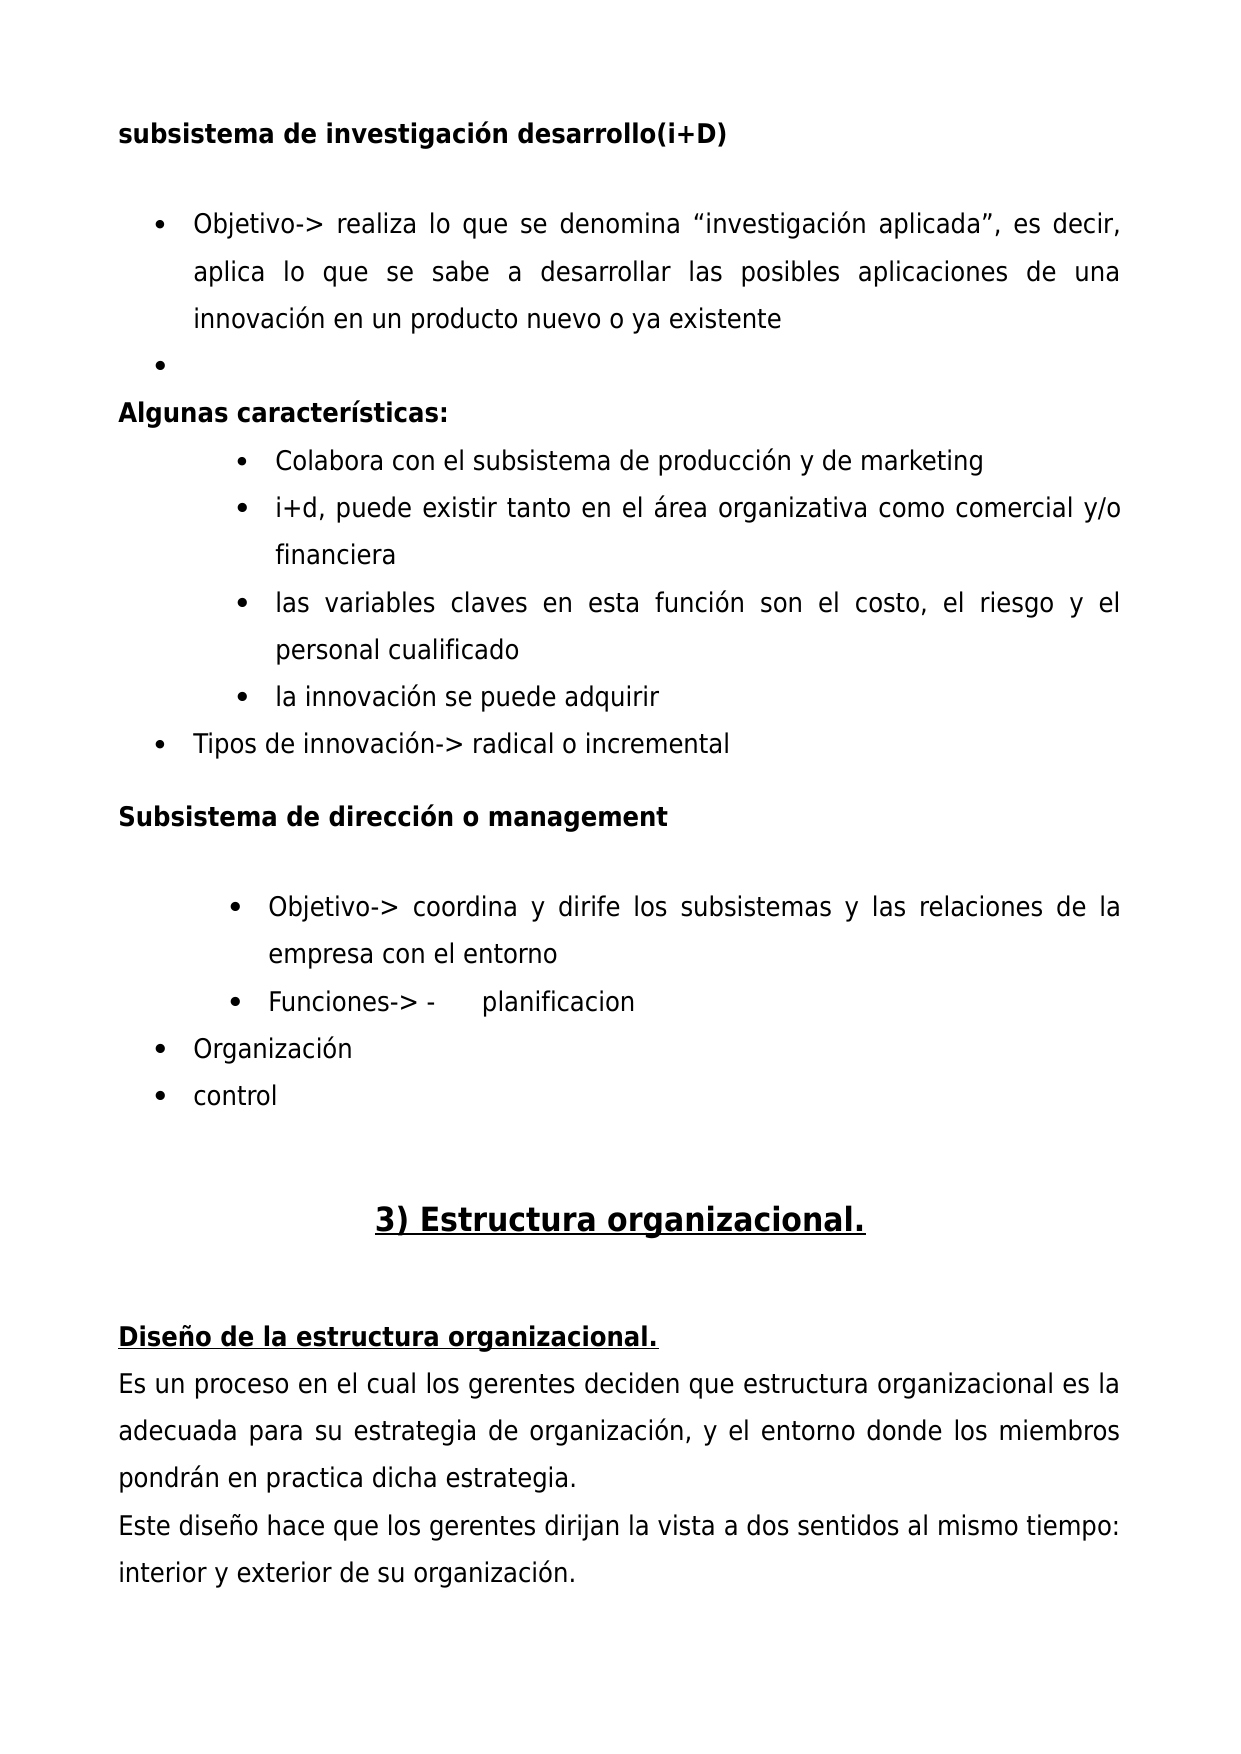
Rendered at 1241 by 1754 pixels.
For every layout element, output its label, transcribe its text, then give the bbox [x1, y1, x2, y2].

list las variables claves en esta función son el costo, el riesgo y el personal cualificado [238, 587, 1122, 666]
list Organización [156, 1033, 1122, 1065]
list Funciones-> - planificacion [231, 986, 1122, 1018]
subtitle subsistema de investigación desarrollo(i+D) [118, 118, 1122, 150]
list Tipos de innovación-> radical o incremental [156, 729, 1122, 760]
text Es un proceso en el cual los gerentes deciden que estructura organizacional es la adecuada para su estrategia de organización, y el entorno donde los miembros pondrán en practica dicha estrategia. [118, 1368, 1122, 1494]
list Objetivo-> coordina y dirife los subsistemas y las relaciones de la empresa con el entorno [231, 891, 1122, 970]
text Este diseño hace que los gerentes dirijan la vista a dos sentidos al mismo tiempo: interior y exterior de su organización. [118, 1510, 1122, 1589]
list Objetivo-> realiza lo que se denomina “investigación aplicada”, es decir, aplica lo que se sabe a desarrollar las posibles aplicaciones de una innovación en un producto nuevo o ya existente [156, 208, 1122, 335]
list la innovación se puede adquirir [238, 681, 1122, 713]
subtitle Subsistema de dirección o management [118, 801, 1122, 833]
list i+d, puede existir tanto en el área organizativa como comercial y/o financiera [238, 492, 1122, 571]
list Algunas características: [118, 398, 1122, 429]
list Colabora con el subsistema de producción y de marketing [238, 445, 1122, 477]
subtitle Diseño de la estructura organizacional. [118, 1321, 1122, 1352]
list control [156, 1081, 1122, 1112]
subtitle 3) Estructura organizacional. [118, 1200, 1122, 1239]
